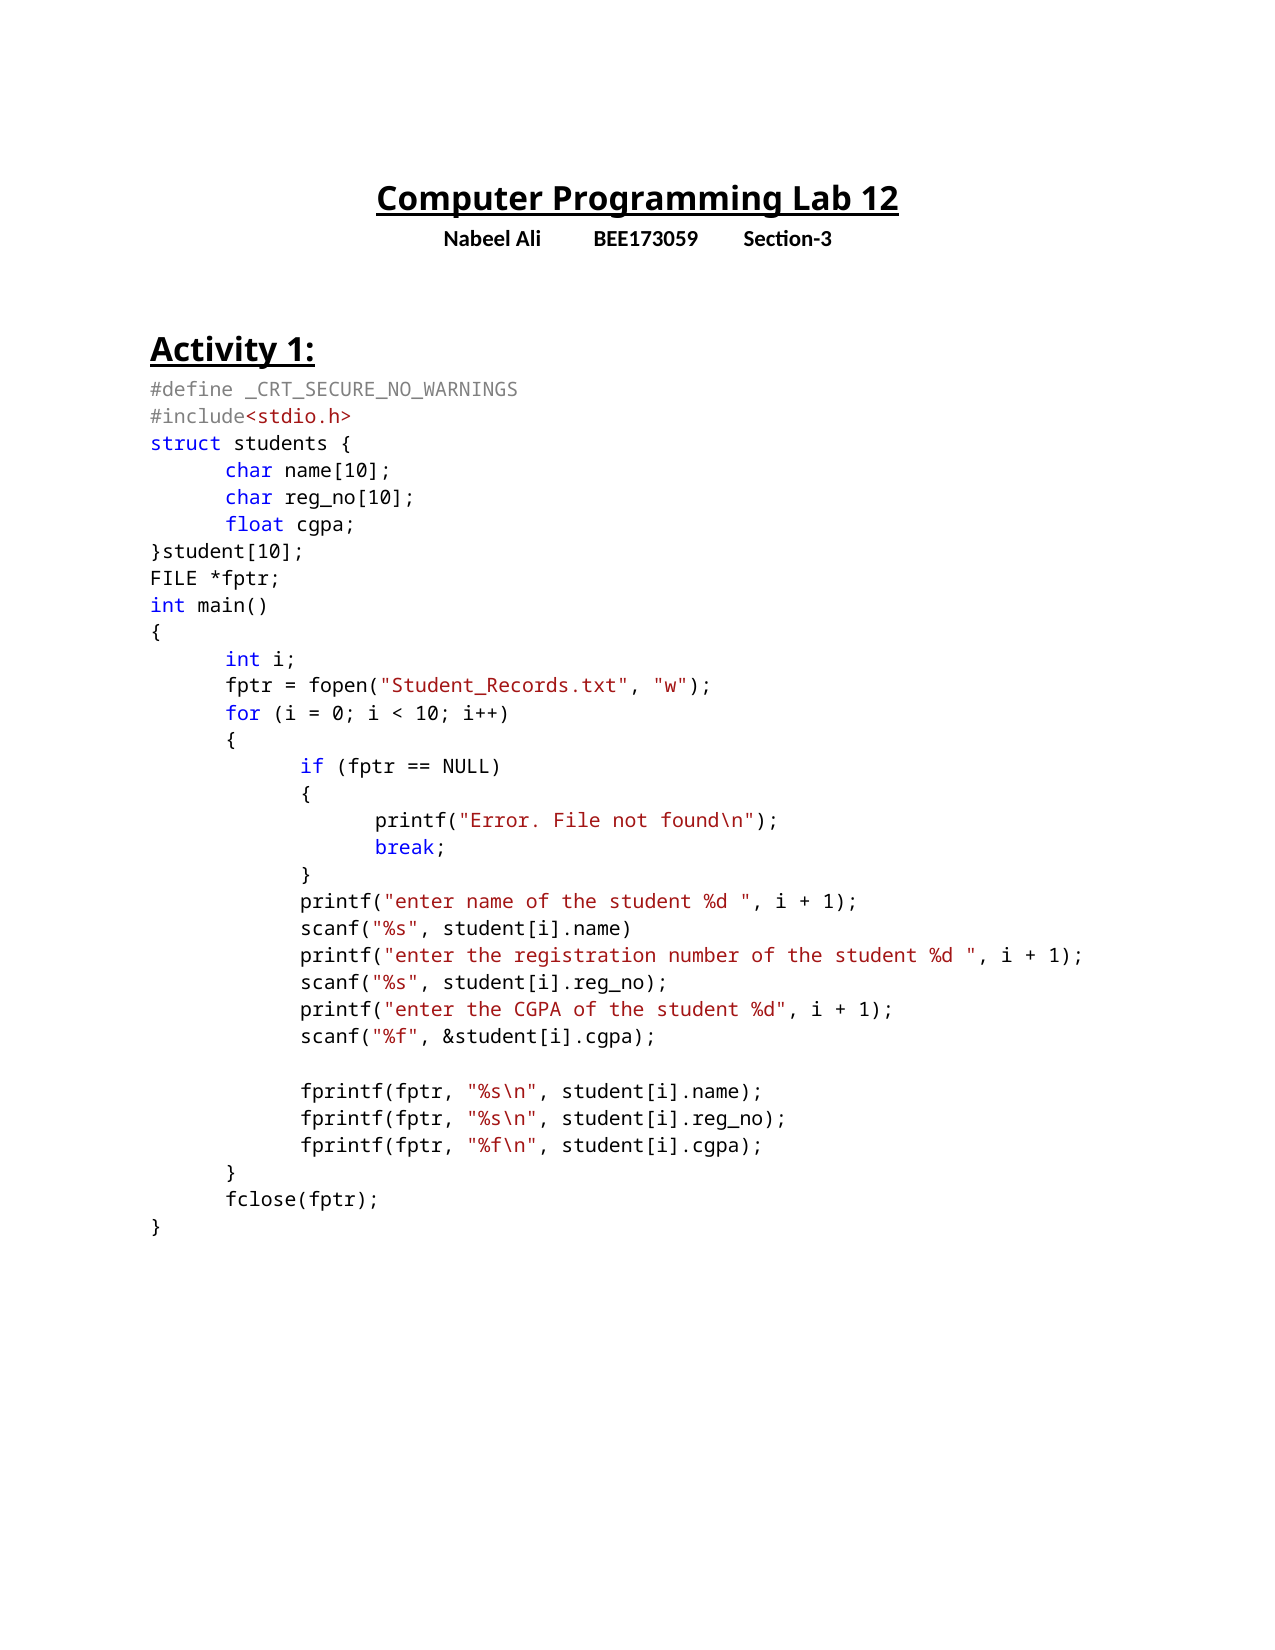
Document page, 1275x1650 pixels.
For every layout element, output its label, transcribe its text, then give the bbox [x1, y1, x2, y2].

text }student[10]; [150, 537, 1125, 564]
text int i; [150, 645, 1125, 672]
text } [150, 861, 1125, 888]
text } [150, 1212, 1125, 1239]
text } [150, 1158, 1125, 1185]
text FILE *fptr; [150, 564, 1125, 591]
text char name[10]; [150, 456, 1125, 483]
text float cgpa; [150, 510, 1125, 537]
text fclose(fptr); [150, 1185, 1125, 1212]
text break; [150, 834, 1125, 861]
text #include<stdio.h> [150, 402, 1125, 429]
text fptr = fopen("Student_Records.txt", "w"); [150, 672, 1125, 699]
text for (i = 0; i < 10; i++) [150, 699, 1125, 726]
text fprintf(fptr, "%s\n", student[i].name); [150, 1077, 1125, 1104]
text struct students { [150, 429, 1125, 456]
text int main() [150, 591, 1125, 618]
text if (fptr == NULL) [150, 753, 1125, 780]
text Nabeel Ali BEE173059 Section-3 [150, 224, 1125, 252]
text { [150, 726, 1125, 753]
subtitle Computer Programming Lab 12 [150, 175, 1125, 220]
text printf("enter name of the student %d ", i + 1); [150, 888, 1125, 914]
subtitle Activity 1: [150, 326, 1125, 371]
text fprintf(fptr, "%s\n", student[i].reg_no); [150, 1104, 1125, 1131]
text { [150, 780, 1125, 807]
text printf("Error. File not found\n"); [150, 807, 1125, 834]
text scanf("%f", &student[i].cgpa); [150, 1022, 1125, 1049]
text printf("enter the CGPA of the student %d", i + 1); [150, 996, 1125, 1022]
text fprintf(fptr, "%f\n", student[i].cgpa); [150, 1131, 1125, 1158]
text scanf("%s", student[i].name) [150, 914, 1125, 942]
text printf("enter the registration number of the student %d ", i + 1); [150, 942, 1125, 968]
text char reg_no[10]; [150, 483, 1125, 510]
text { [150, 618, 1125, 645]
text scanf("%s", student[i].reg_no); [150, 968, 1125, 996]
text #define _CRT_SECURE_NO_WARNINGS [150, 375, 1125, 402]
